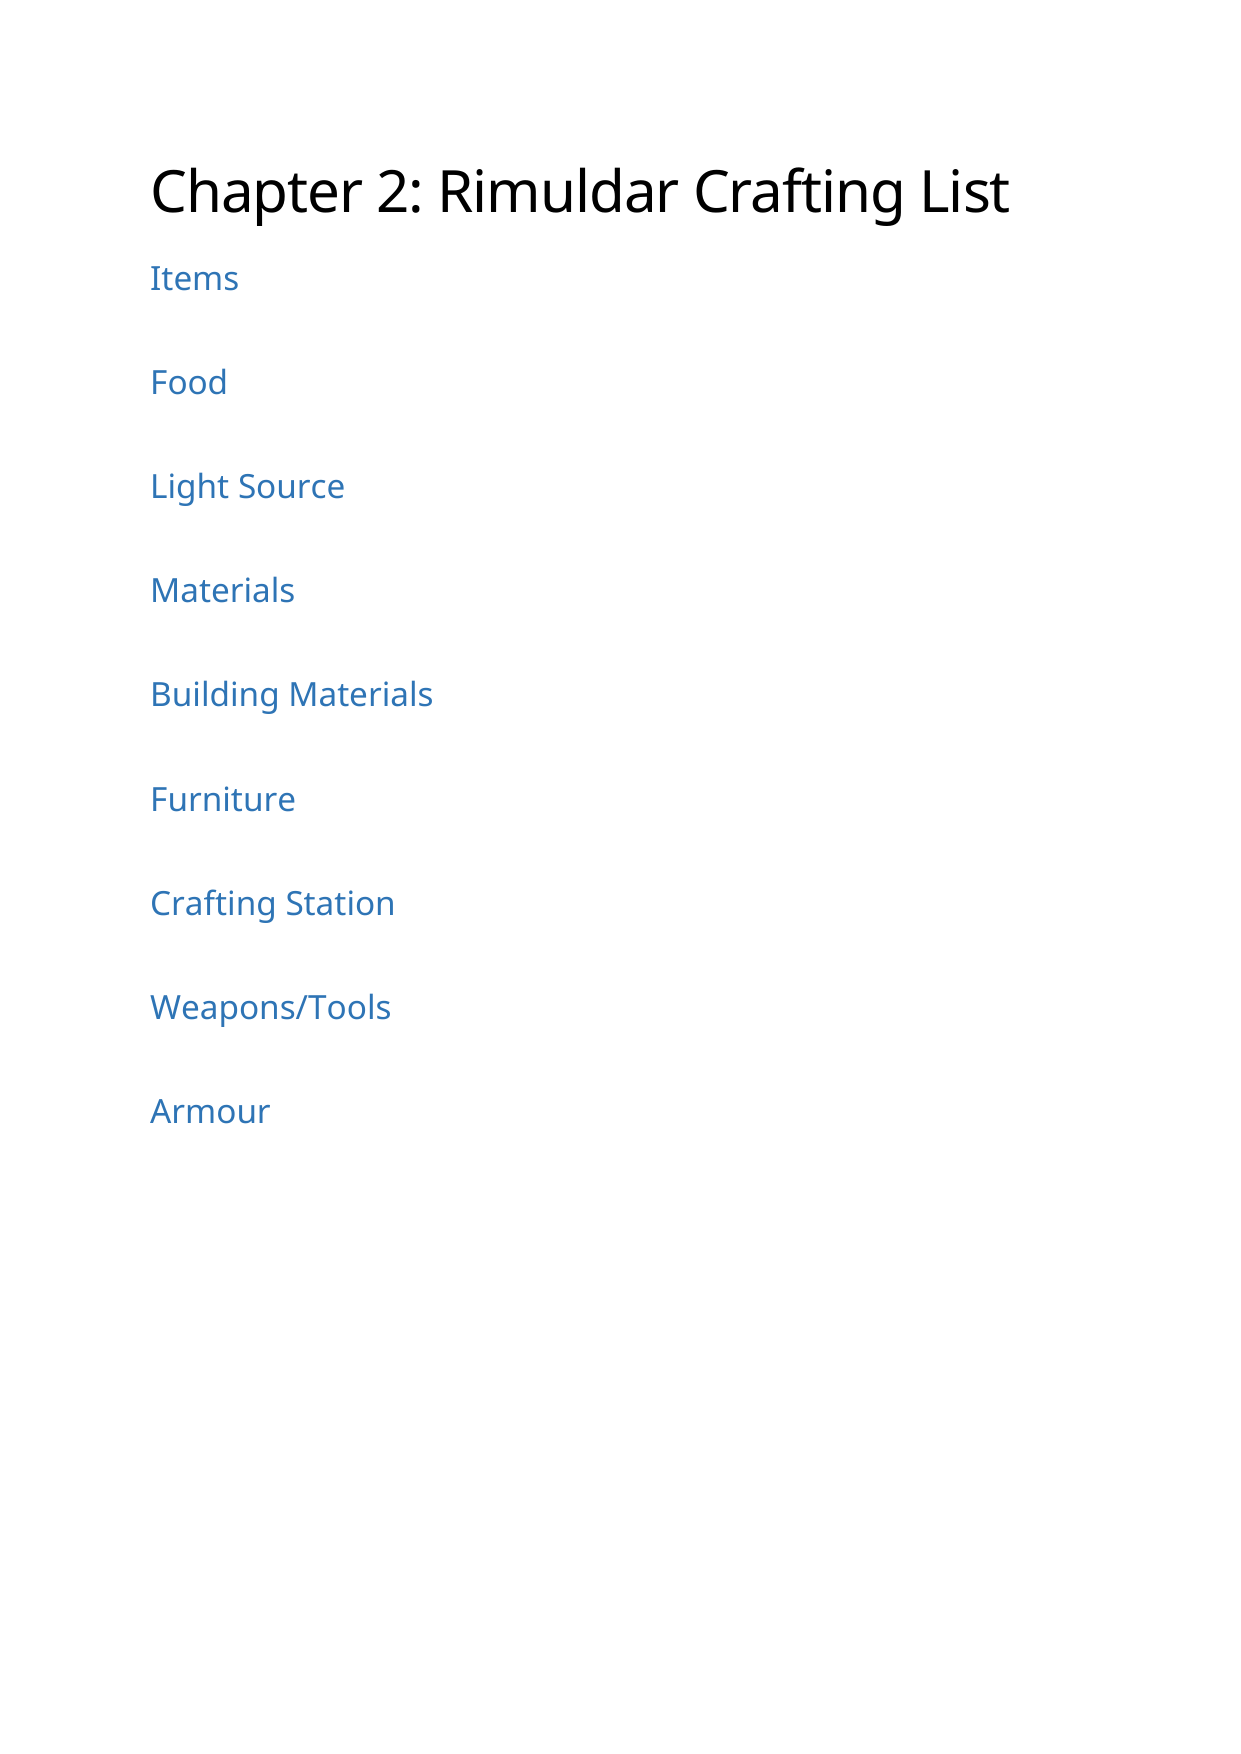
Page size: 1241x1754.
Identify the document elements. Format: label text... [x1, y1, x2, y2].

subtitle Items [150, 254, 1090, 300]
subtitle Armour [150, 1088, 1090, 1133]
subtitle Weapons/Tools [150, 984, 1090, 1029]
subtitle Materials [150, 567, 1090, 612]
subtitle Building Materials [150, 671, 1090, 717]
subtitle Crafting Station [150, 879, 1090, 925]
subtitle Furniture [150, 775, 1090, 821]
subtitle Food [150, 359, 1090, 404]
subtitle Light Source [150, 463, 1090, 508]
title Chapter 2: Rimuldar Crafting List [150, 150, 1090, 229]
